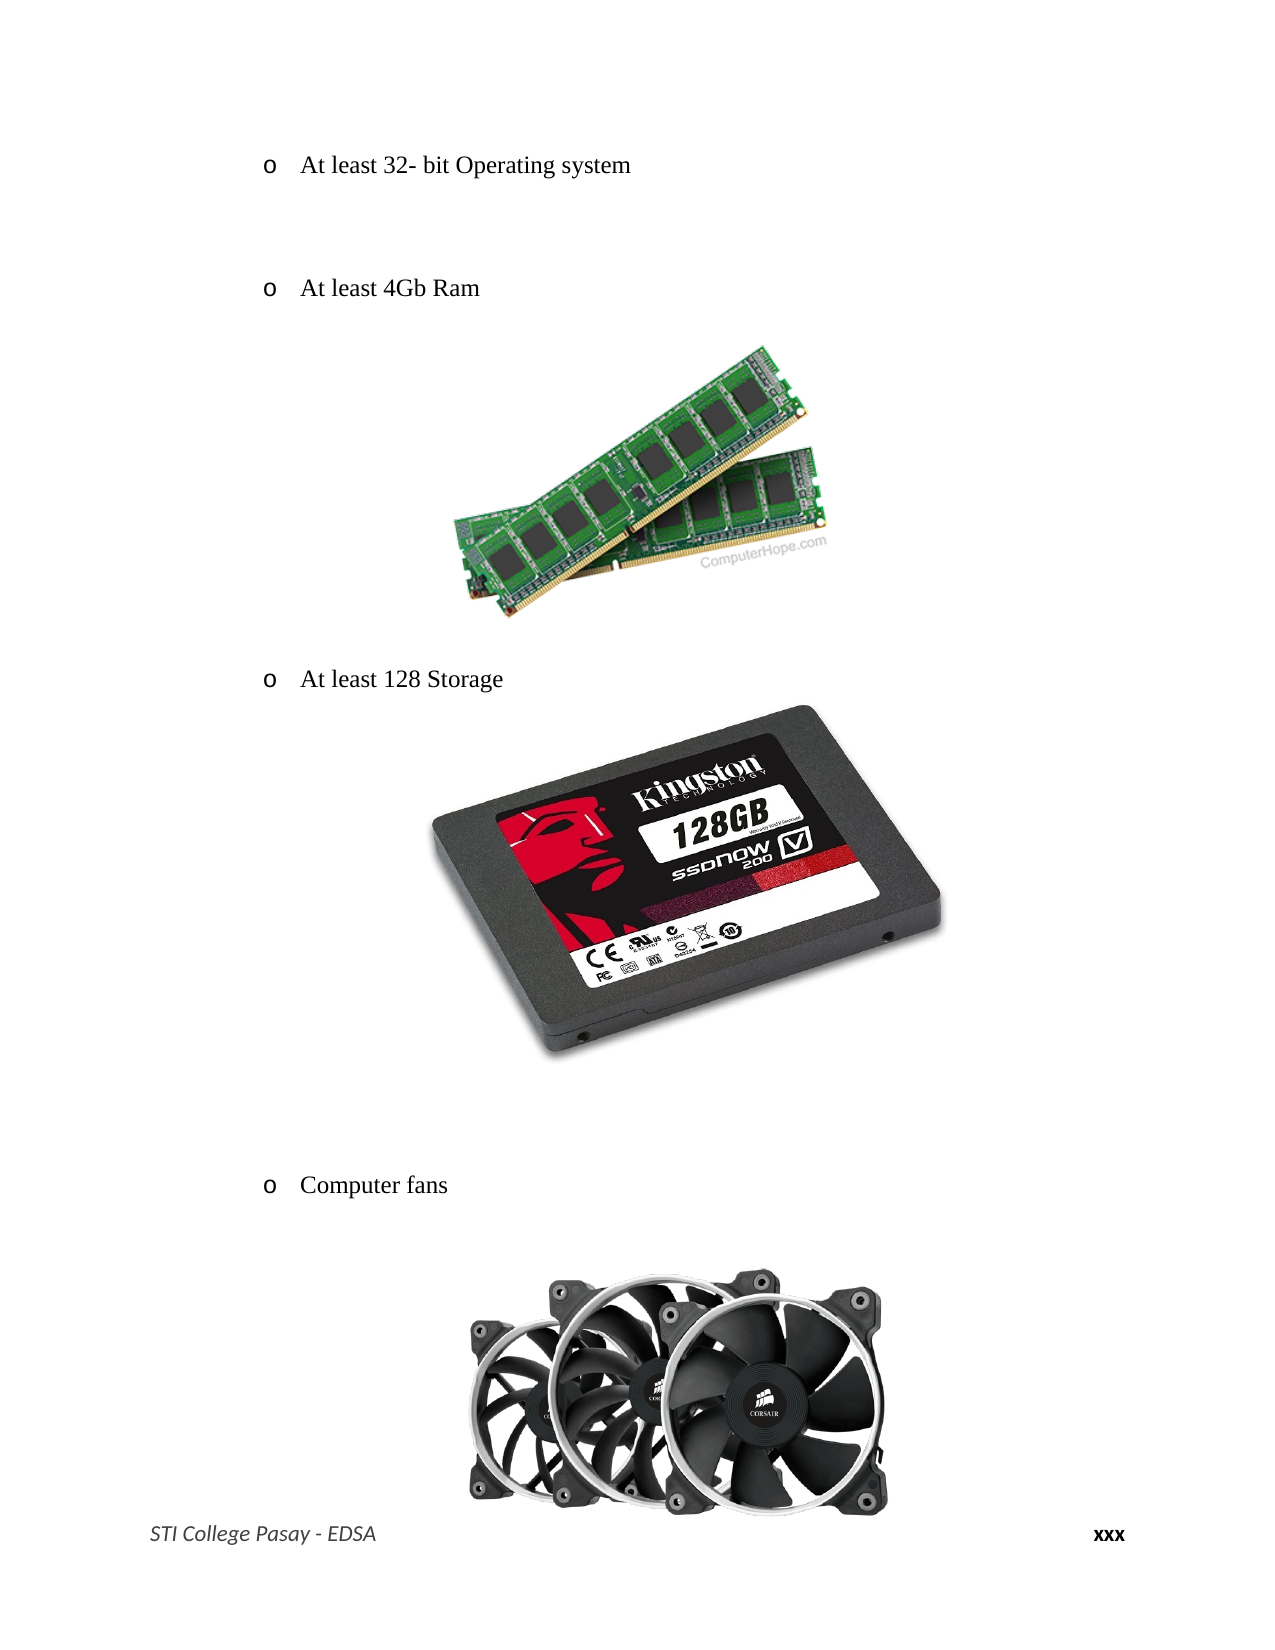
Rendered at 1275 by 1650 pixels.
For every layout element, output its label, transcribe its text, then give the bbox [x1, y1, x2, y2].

picture [440, 1254, 917, 1541]
list At least 32- bit Operating system [262, 150, 1125, 181]
list At least 4Gb Ram [262, 273, 1125, 303]
picture [429, 325, 855, 634]
list Computer fans [262, 1170, 1125, 1201]
picture [425, 703, 948, 1064]
